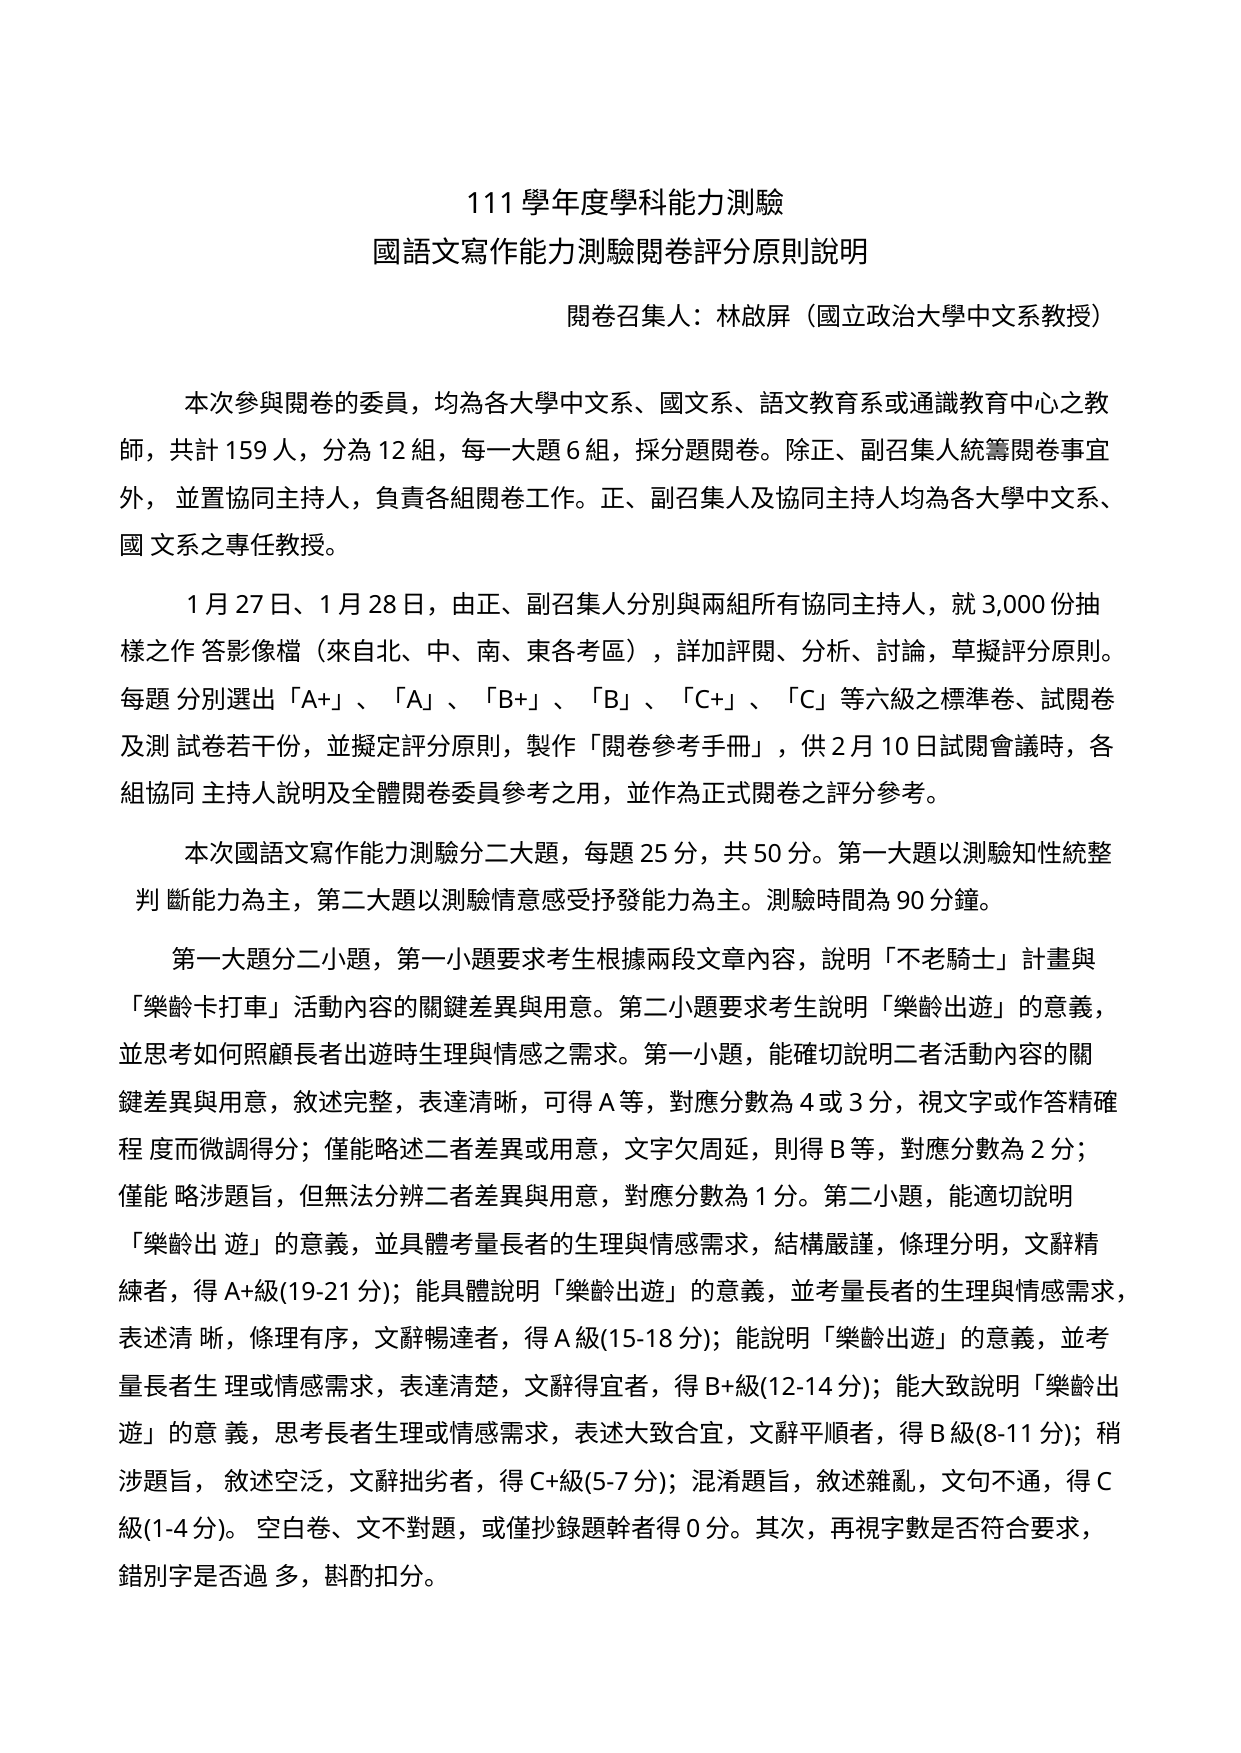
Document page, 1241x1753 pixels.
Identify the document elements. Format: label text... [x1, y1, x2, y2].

text 第一大題分二小題，第一小題要求考生根據兩段文章內容，說明「不老騎士」計畫與 「樂齡卡打車」活動內容的關鍵差異與用意。第二小題要求考生說明「樂齡出遊」的意義， 並思考如何照顧長者出遊時生理與情感之需求。第一小題，能確切說明二者活動內容的關 鍵差異與用意，敘述完整，表達清晰，可得A等，對應分數為4或3分，視文字或作答精確程 度而微調得分；僅能略述二者差異或用意，文字欠周延，則得B等，對應分數為2分；僅能 略涉題旨，但無法分辨二者差異與用意，對應分數為1分。第二小題，能適切說明「樂齡出 遊」的意義，並具體考量長者的生理與情感需求，結構嚴謹，條理分明，文辭精練者，得 A+級(19-21分)；能具體說明「樂齡出遊」的意義，並考量長者的生理與情感需求，表述清 晰，條理有序，文辭暢達者，得A級(15-18分)；能說明「樂齡出遊」的意義，並考量長者生 理或情感需求，表達清楚，文辭得宜者，得B+級(12-14分)；能大致說明「樂齡出遊」的意 義，思考長者生理或情感需求，表述大致合宜，文辭平順者，得B級(8-11分)；稍涉題旨， 敘述空泛，文辭拙劣者，得C+級(5-7分)；混淆題旨，敘述雜亂，文句不通，得C級(1-4分)。 空白卷、文不對題，或僅抄錄題幹者得0分。其次，再視字數是否符合要求，錯別字是否過 多，斟酌扣分。 [118, 940, 1122, 1592]
text 本次參與閱卷的委員，均為各大學中文系、國文系、語文教育系或通識教育中心之教 師，共計159人，分為12組，每一大題6組，採分題閱卷。除正、副召集人統籌閱卷事宜外， 並置協同主持人，負責各組閱卷工作。正、副召集人及協同主持人均為各大學中文系、國 文系之專任教授。 [119, 383, 1117, 562]
text 111學年度學科能力測驗 [118, 179, 784, 222]
text 閱卷召集人：林啟屏（國立政治大學中文系教授） [118, 297, 1116, 333]
text 1月27日、1月28日，由正、副召集人分別與兩組所有協同主持人，就3,000份抽樣之作 答影像檔（來自北、中、南、東各考區），詳加評閱、分析、討論，草擬評分原則。每題 分別選出「A+」、「A」、「B+」、「B」、「C+」、「C」等六級之標準卷、試閱卷及測 試卷若干份，並擬定評分原則，製作「閱卷參考手冊」，供2月10日試閱會議時，各組協同 主持人說明及全體閱卷委員參考之用，並作為正式閱卷之評分參考。 [120, 584, 1117, 810]
text 本次國語文寫作能力測驗分二大題，每題25分，共50分。第一大題以測驗知性統整判 斷能力為主，第二大題以測驗情意感受抒發能力為主。測驗時間為90分鐘。 [135, 833, 1116, 917]
text 國語文寫作能力測驗閱卷評分原則說明 [118, 229, 1122, 271]
